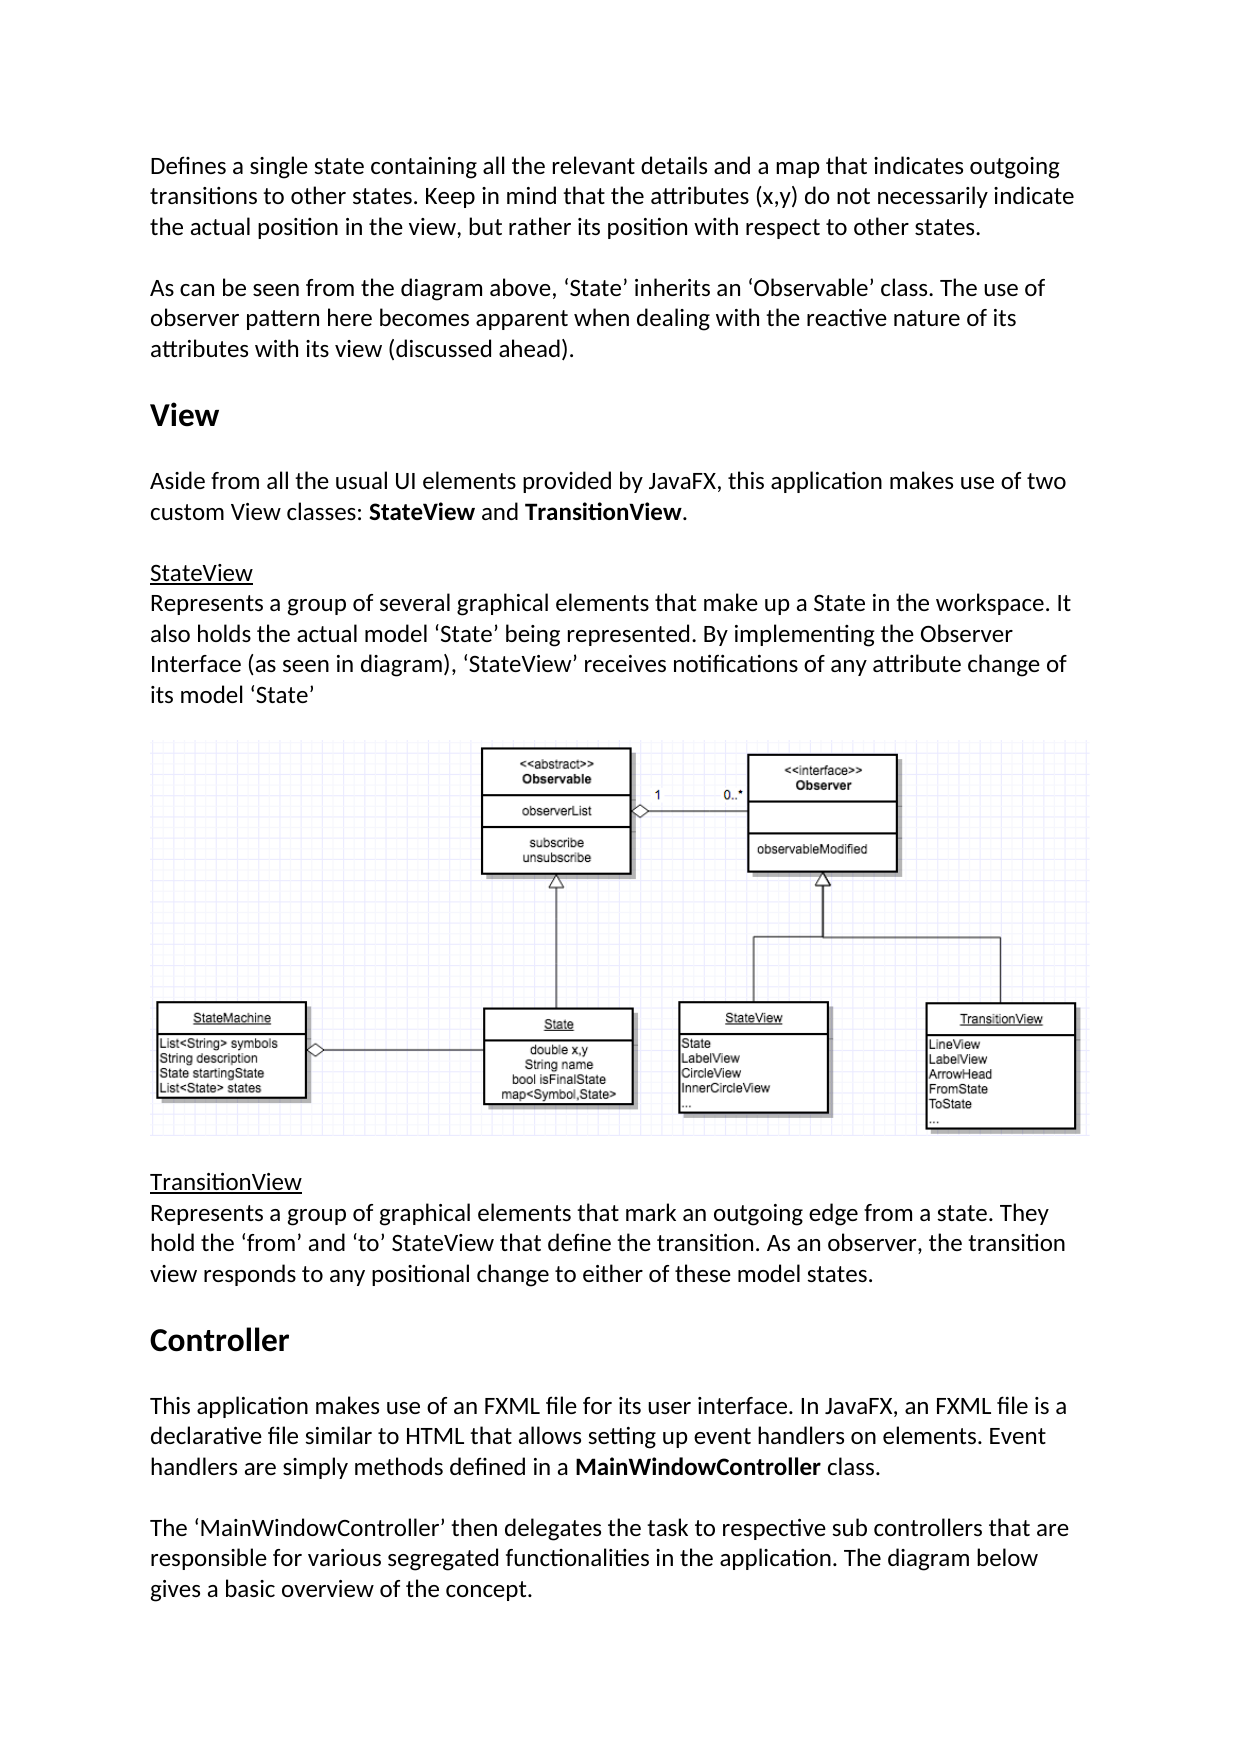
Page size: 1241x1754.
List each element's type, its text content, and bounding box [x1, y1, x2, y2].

text Represents a group of several graphical elements that make up a State in the workspace. It also holds the actual model ‘State’ being represented. By implementing the Observer Interface (as seen in diagram), ‘StateView’ receives notifications of any attribute change of its model ‘State’ [150, 587, 1090, 709]
text View [150, 394, 1090, 435]
text TransitionView [150, 1166, 1090, 1197]
picture [150, 740, 1090, 1136]
text Controller [150, 1319, 1090, 1359]
text Aside from all the usual UI elements provided by JavaFX, this application makes use of two custom View classes: StateView and TransitionView. [150, 465, 1090, 526]
text The ‘MainWindowController’ then delegates the task to respective sub controllers that are responsible for various segregated functionalities in the application. The diagram below gives a basic overview of the concept. [150, 1512, 1090, 1604]
text As can be seen from the diagram above, ‘State’ inherits an ‘Observable’ class. The use of observer pattern here becomes apparent when dealing with the reactive nature of its attributes with its view (discussed ahead). [150, 272, 1090, 364]
text This application makes use of an FXML file for its user interface. In JavaFX, an FXML file is a declarative file similar to HTML that allows setting up event handlers on elements. Event handlers are simply methods defined in a MainWindowController class. [150, 1390, 1090, 1482]
text Defines a single state containing all the relevant details and a map that indicates outgoing transitions to other states. Keep in mind that the attributes (x,y) do not necessarily indicate the actual position in the view, but rather its position with respect to other states. [150, 150, 1090, 242]
text StateView [150, 557, 1090, 587]
text Represents a group of graphical elements that mark an outgoing edge from a state. They hold the ‘from’ and ‘to’ StateView that define the transition. As an observer, the transition view responds to any positional change to either of these model states. [150, 1197, 1090, 1288]
